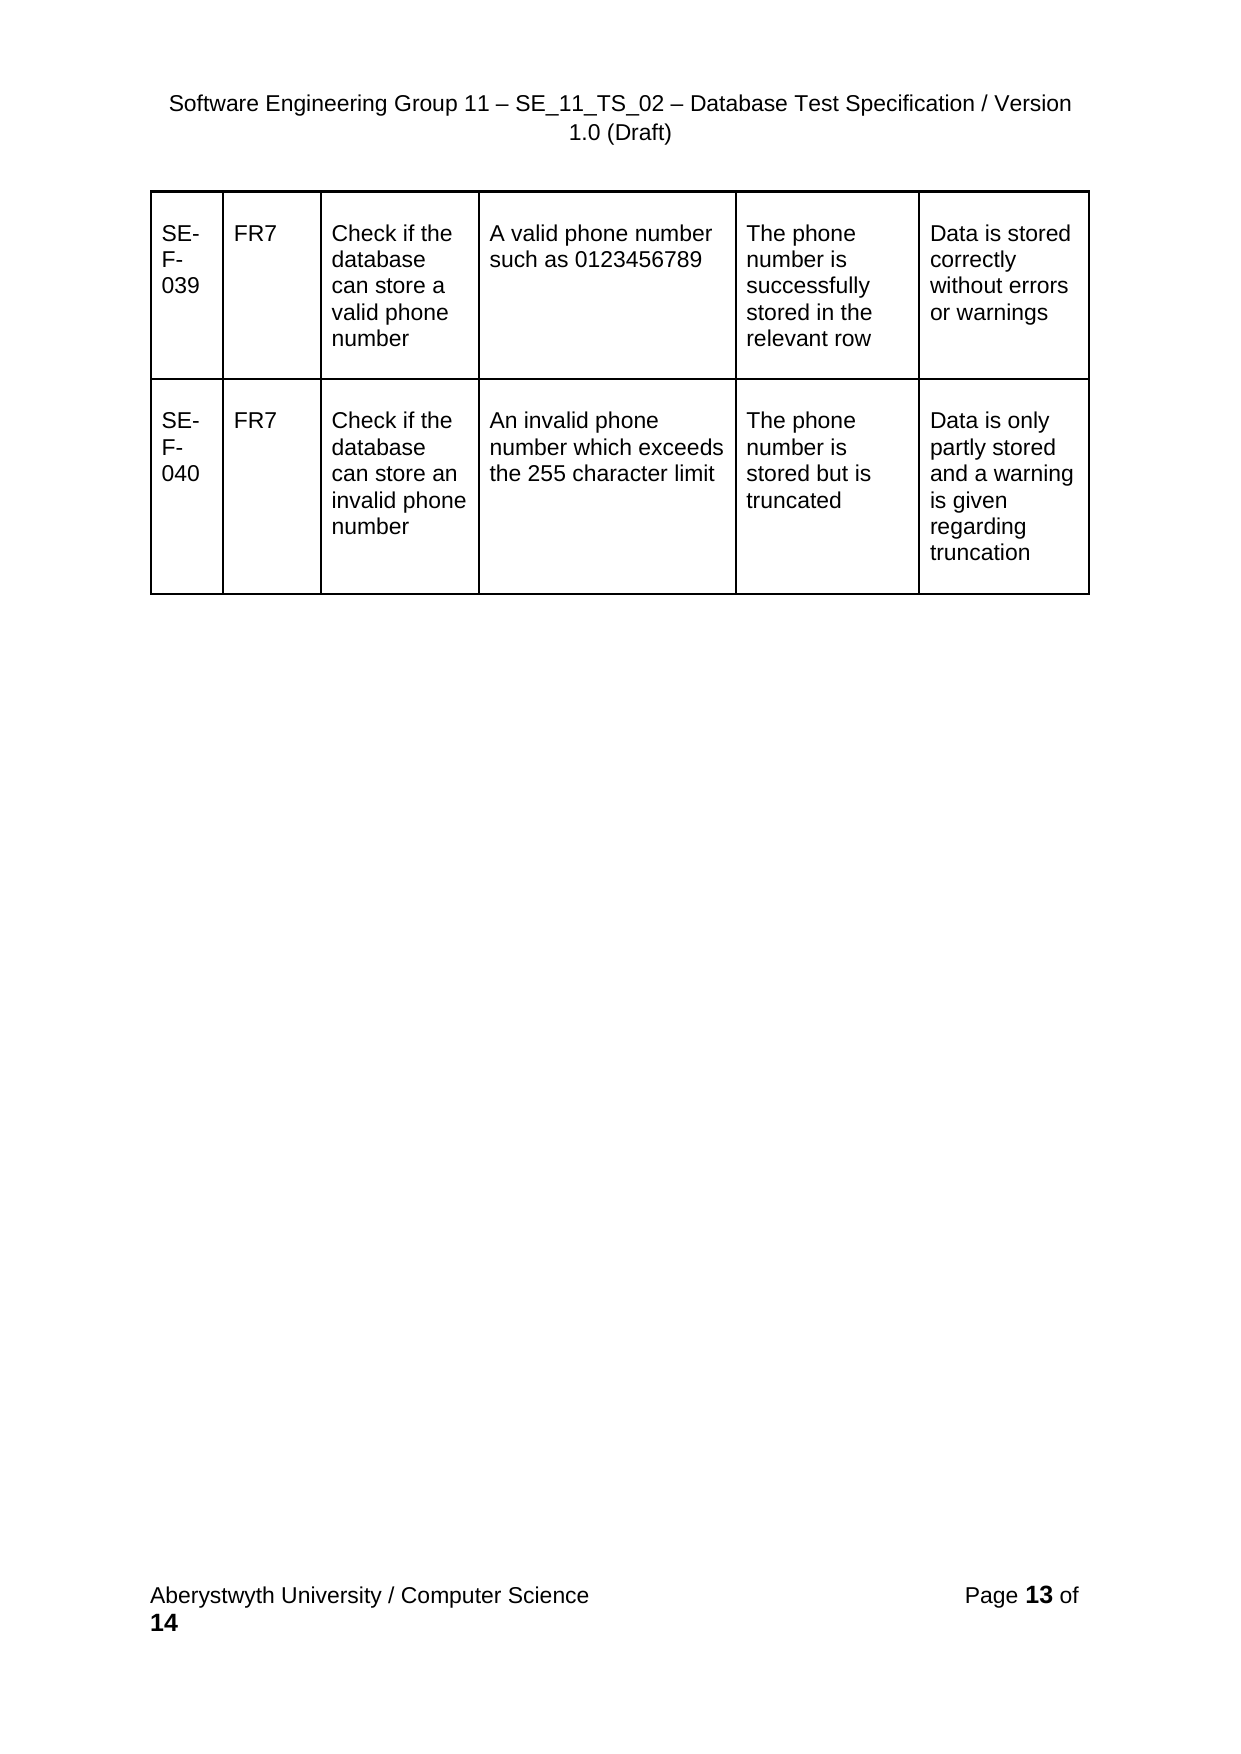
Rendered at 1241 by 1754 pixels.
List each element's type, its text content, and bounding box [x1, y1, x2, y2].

table_cell An invalid phone number which exceeds the 255 character limit [480, 380, 735, 593]
table_cell SE-F-040 [152, 380, 222, 593]
table_cell Check if the database can store a valid phone number [322, 193, 478, 378]
table_cell The phone number is successfully stored in the relevant row [737, 193, 918, 378]
table_cell Check if the database can store an invalid phone number [322, 380, 478, 593]
table_cell FR7 [224, 380, 320, 593]
table_cell Data is stored correctly without errors or warnings [920, 193, 1088, 378]
table_cell FR7 [224, 193, 320, 378]
table_cell Data is only partly stored and a warning is given regarding truncation [920, 380, 1088, 593]
table_cell A valid phone number such as 0123456789 [480, 193, 735, 378]
table_cell The phone number is stored but is truncated [737, 380, 918, 593]
table_cell SE-F-039 [152, 193, 222, 378]
